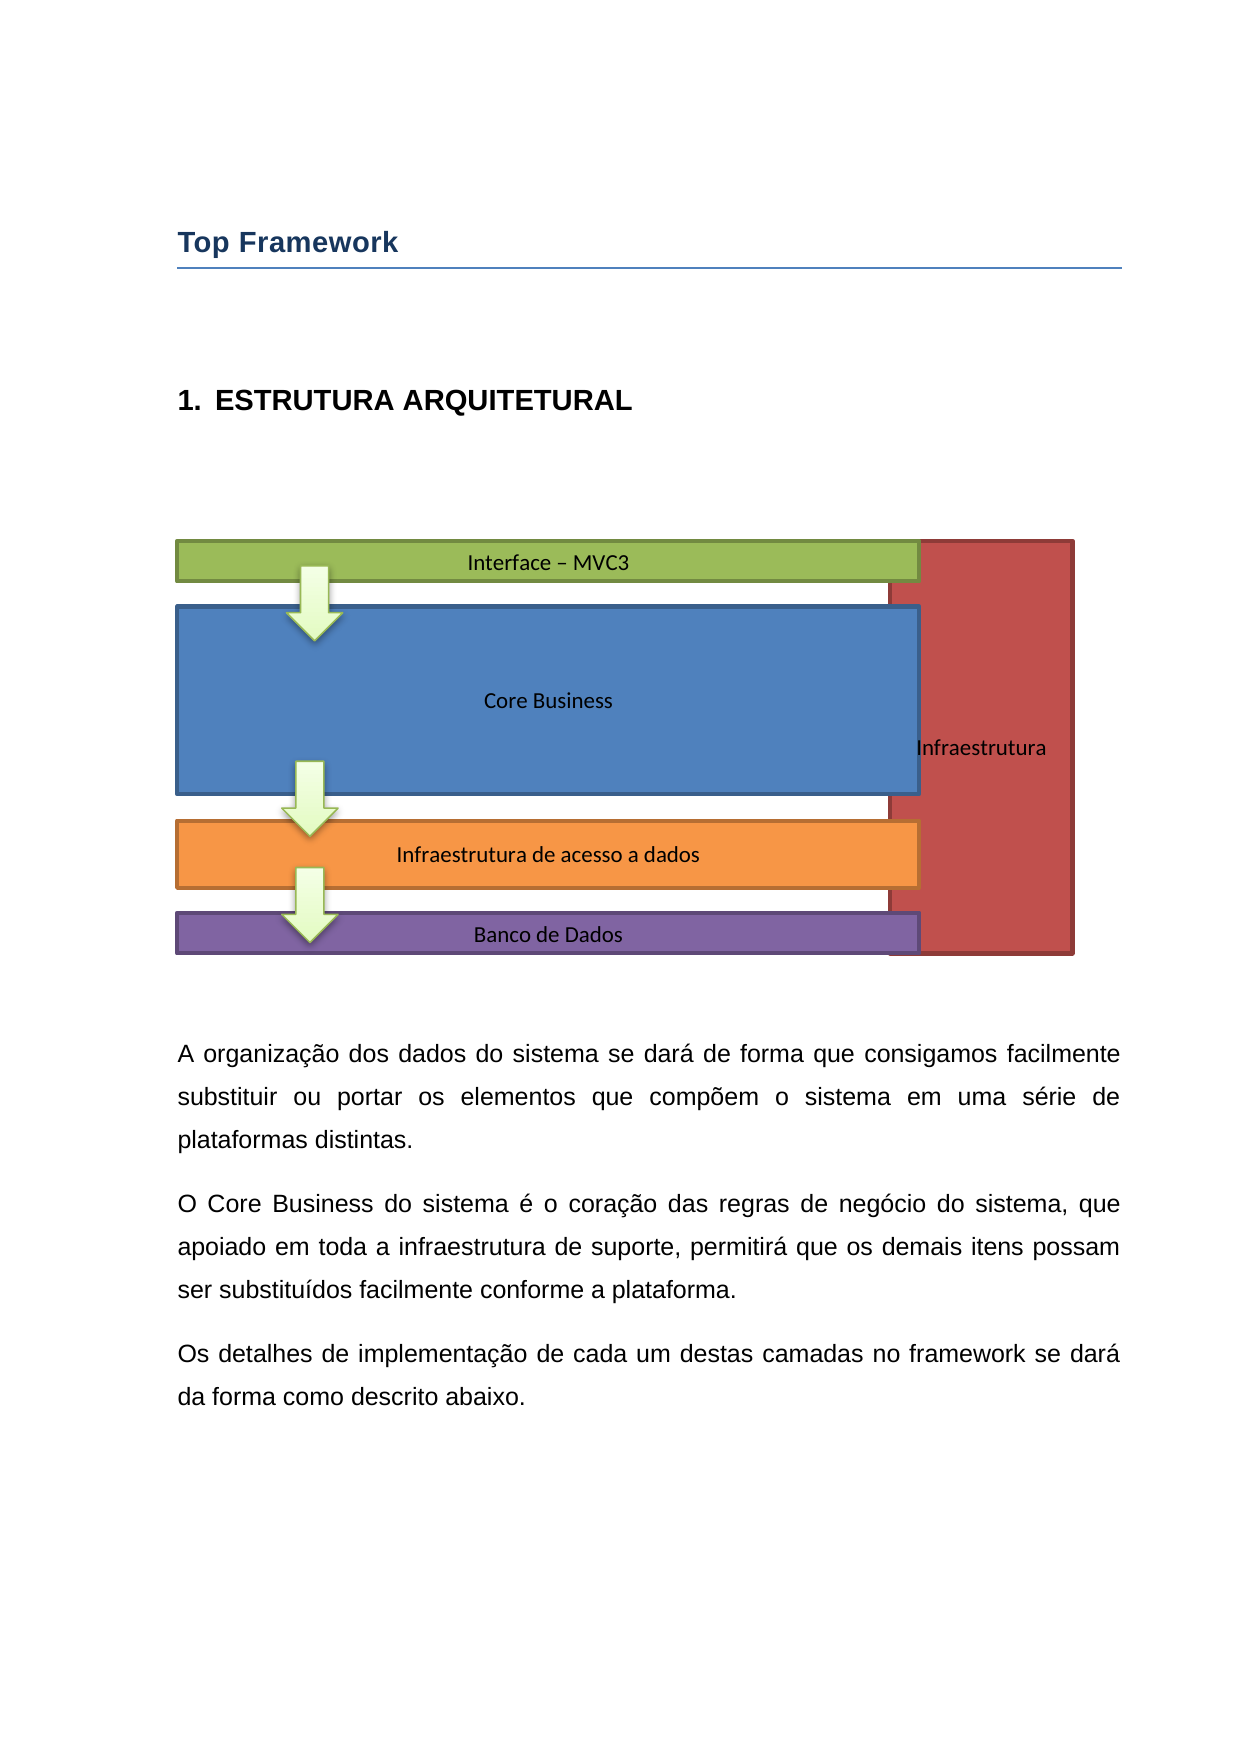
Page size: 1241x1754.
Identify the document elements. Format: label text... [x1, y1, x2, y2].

subtitle Estrutura Arquitetural [177, 383, 1122, 416]
title Top Framework [177, 226, 1122, 267]
text O Core Business do sistema é o coração das regras de negócio do sistema, que apoiado em toda a infraestrutura de suporte, permitirá que os demais itens possam ser substituídos facilmente conforme a plataforma. [177, 1189, 1122, 1304]
text Os detalhes de implementação de cada um destas camadas no framework se dará da forma como descrito abaixo. [177, 1339, 1122, 1411]
text A organização dos dados do sistema se dará de forma que consigamos facilmente substituir ou portar os elementos que compõem o sistema em uma série de plataformas distintas. [177, 1039, 1122, 1154]
